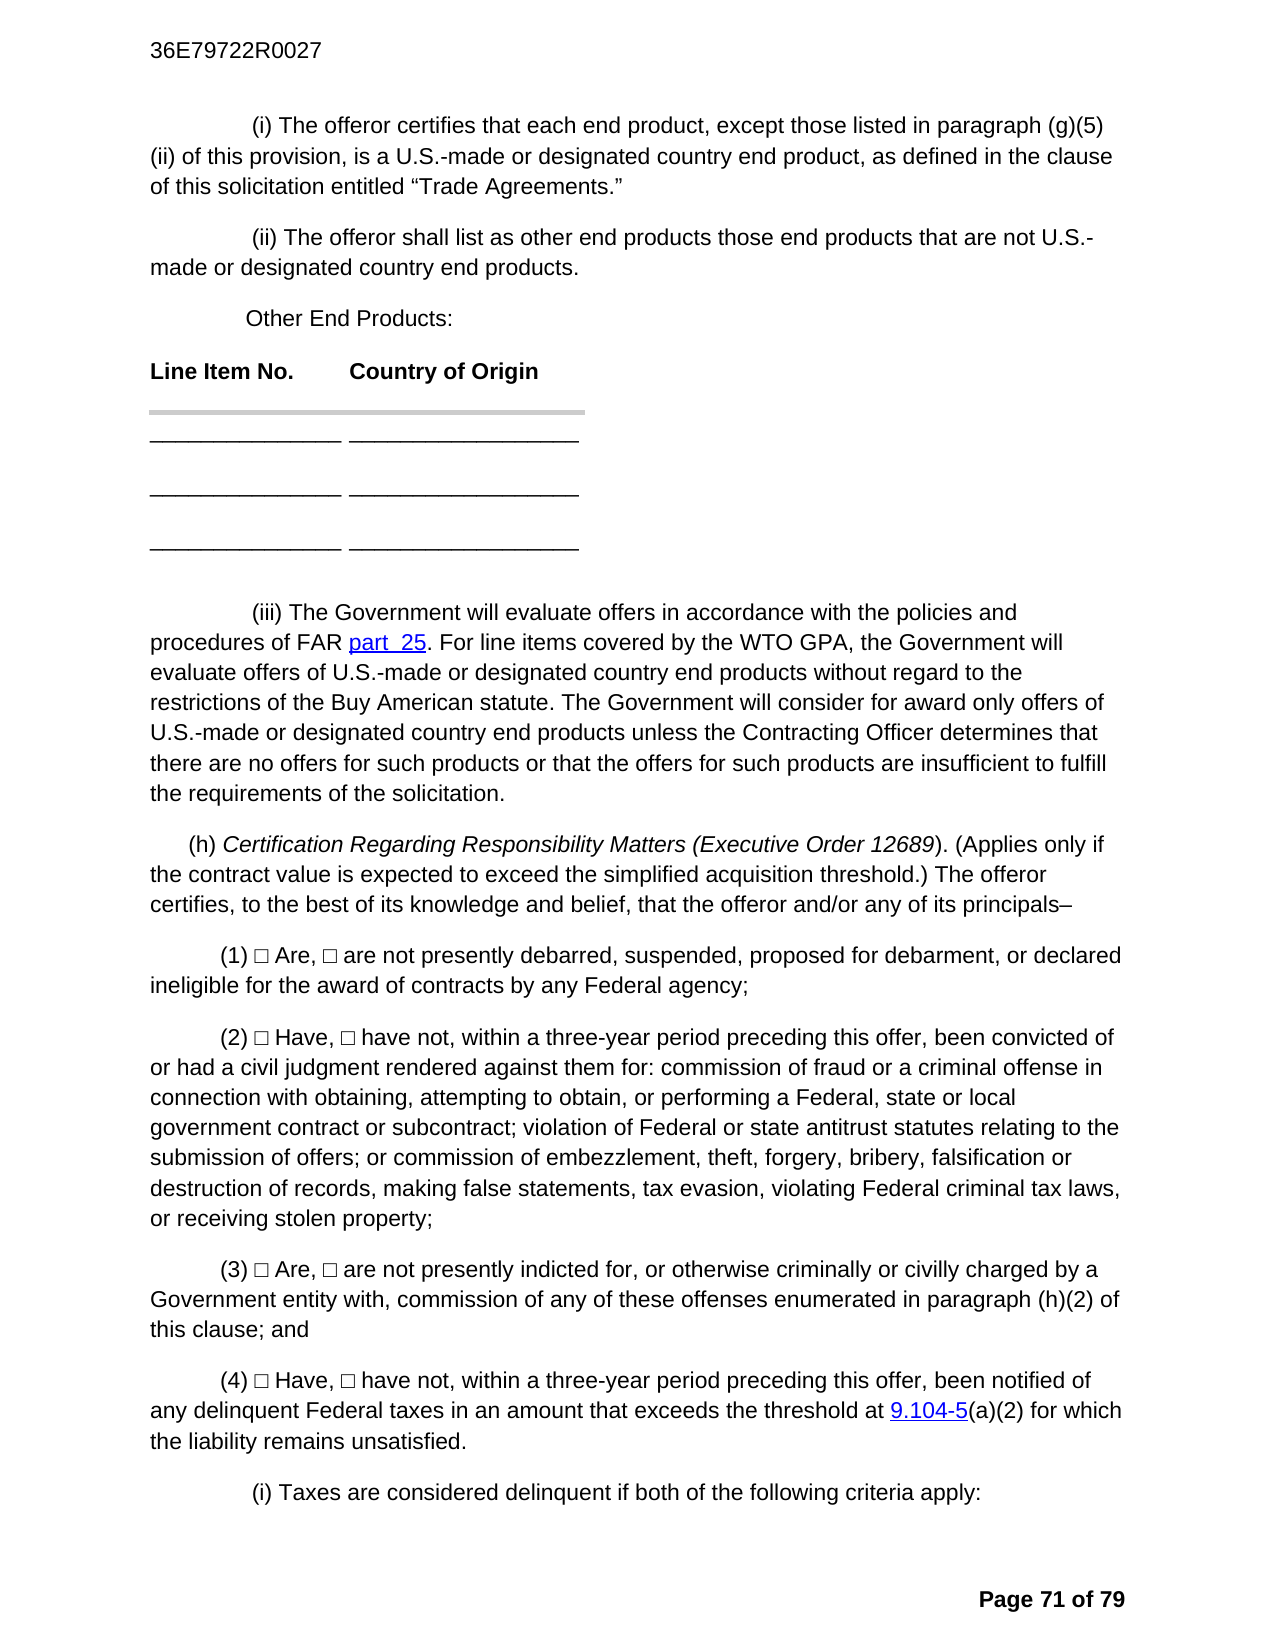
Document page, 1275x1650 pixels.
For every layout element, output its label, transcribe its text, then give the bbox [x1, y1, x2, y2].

table_cell _______________ [149, 469, 347, 523]
text (i) The offeror certifies that each end product, except those listed in paragraph (g)(5)(ii) of this provision, is a U.S.-made or designated country end product, as defined in the clause of this solicitation entitled “Trade Agreements.” [150, 112, 1125, 199]
text (4) □ Have, □ have not, within a three-year period preceding this offer, been notified of any delinquent Federal taxes in an amount that exceeds the threshold at 9.104-5(a)(2) for which the liability remains unsatisfied. [150, 1367, 1125, 1454]
table_cell __________________ [348, 524, 585, 578]
text Other End Products: [150, 305, 1125, 332]
text (1) □ Are, □ are not presently debarred, suspended, proposed for debarment, or declared ineligible for the award of contracts by any Federal agency; [150, 942, 1125, 999]
table_header Country of Origin [348, 356, 585, 410]
text (ii) The offeror shall list as other end products those end products that are not U.S.-made or designated country end products. [150, 224, 1125, 281]
text (i) Taxes are considered delinquent if both of the following criteria apply: [150, 1479, 1125, 1505]
text (h) Certification Regarding Responsibility Matters (Executive Order 12689). (Applies only if the contract value is expected to exceed the simplified acquisition threshold.) The offeror certifies, to the best of its knowledge and belief, that the offeror and/or any of its principals– [150, 831, 1125, 917]
table_cell __________________ [348, 415, 585, 469]
text (2) □ Have, □ have not, within a three-year period preceding this offer, been convicted of or had a civil judgment rendered against them for: commission of fraud or a criminal offense in connection with obtaining, attempting to obtain, or performing a Federal, state or local government contract or subcontract; violation of Federal or state antitrust statutes relating to the submission of offers; or commission of embezzlement, theft, forgery, bribery, falsification or destruction of records, making false statements, tax evasion, violating Federal criminal tax laws, or receiving stolen property; [150, 1023, 1125, 1231]
table_cell _______________ [149, 524, 347, 578]
table_cell _______________ [149, 415, 347, 469]
text (iii) The Government will evaluate offers in accordance with the policies and procedures of FAR part 25. For line items covered by the WTO GPA, the Government will evaluate offers of U.S.-made or designated country end products without regard to the restrictions of the Buy American statute. The Government will consider for award only offers of U.S.-made or designated country end products unless the Contracting Officer determines that there are no offers for such products or that the offers for such products are insufficient to fulfill the requirements of the solicitation. [150, 598, 1125, 806]
table_header Line Item No. [149, 356, 347, 410]
table_cell __________________ [348, 469, 585, 523]
text (3) □ Are, □ are not presently indicted for, or otherwise criminally or civilly charged by a Government entity with, commission of any of these offenses enumerated in paragraph (h)(2) of this clause; and [150, 1256, 1125, 1342]
